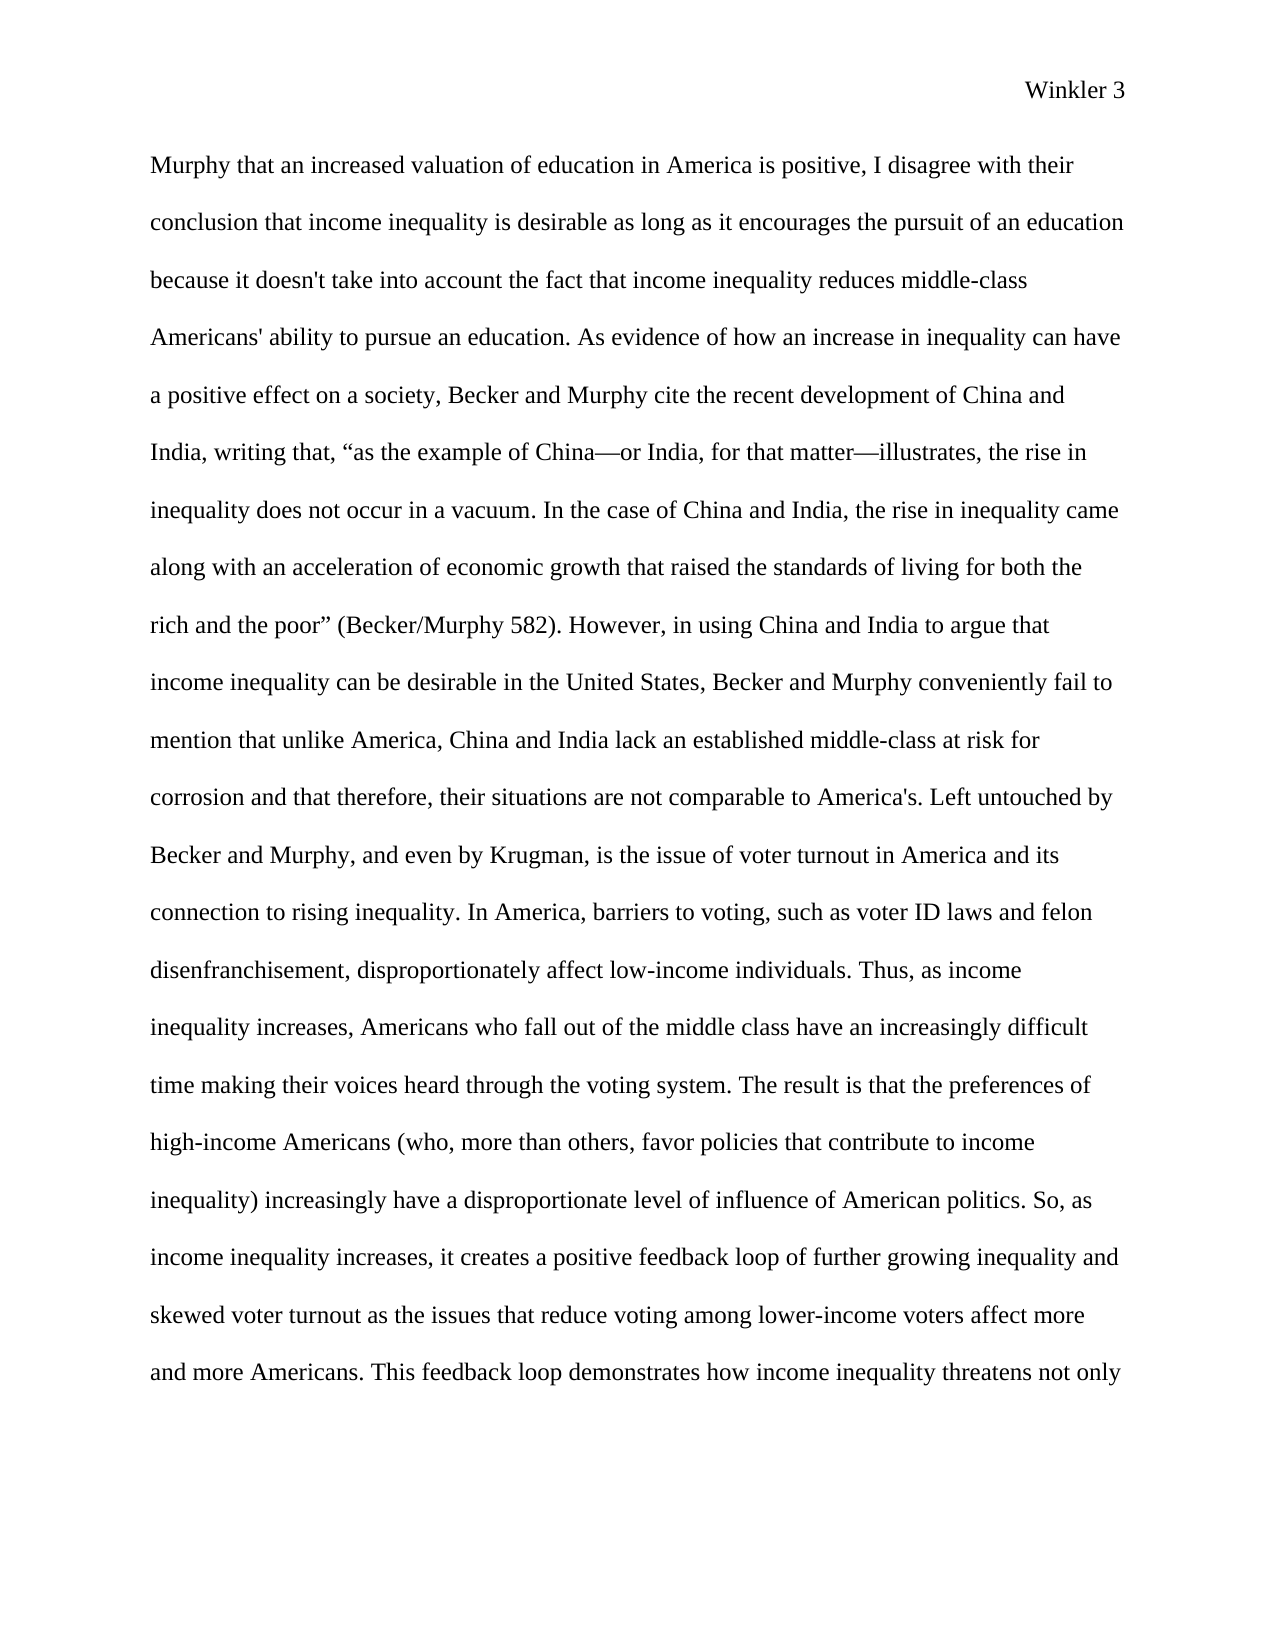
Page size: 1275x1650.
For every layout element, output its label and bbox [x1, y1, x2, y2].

text [150, 150, 1125, 1386]
